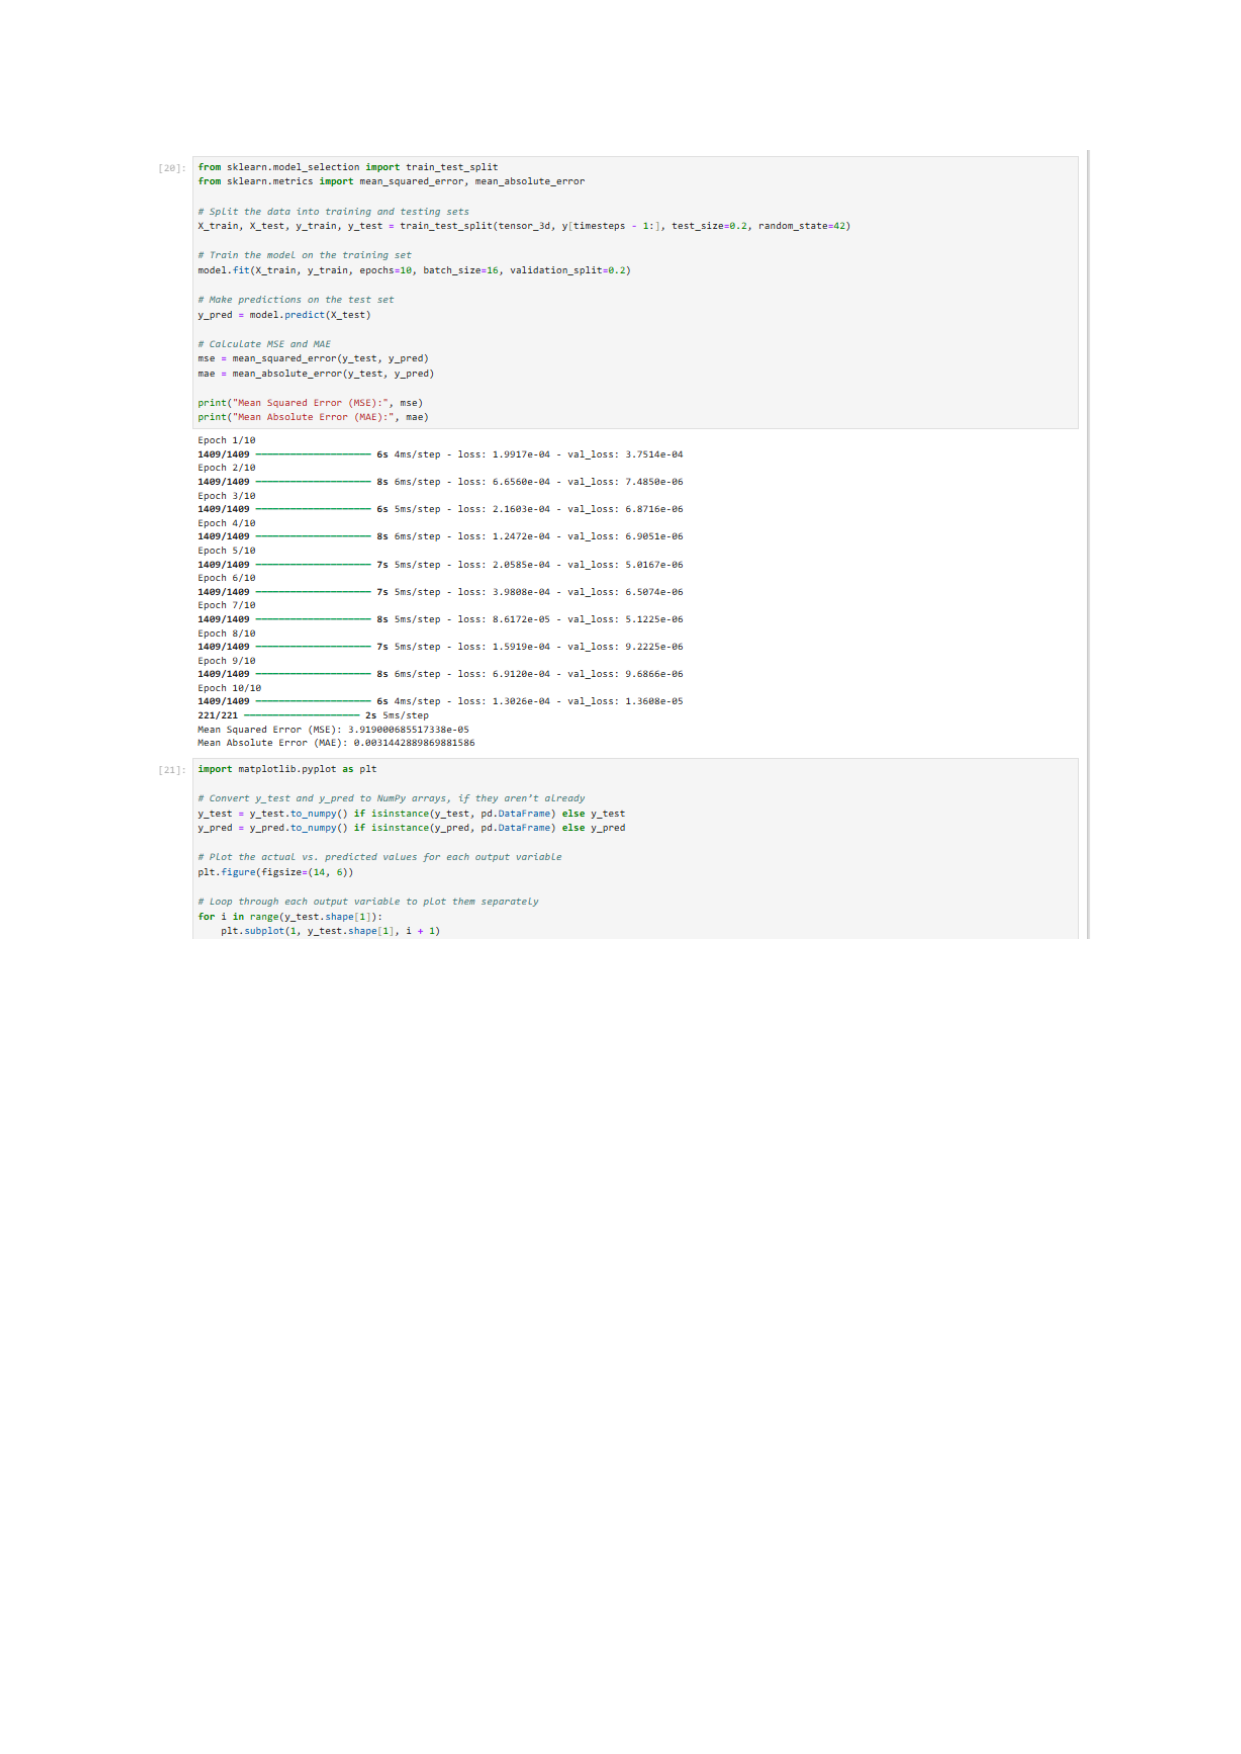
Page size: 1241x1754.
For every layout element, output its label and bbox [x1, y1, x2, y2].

picture [150, 150, 1091, 939]
